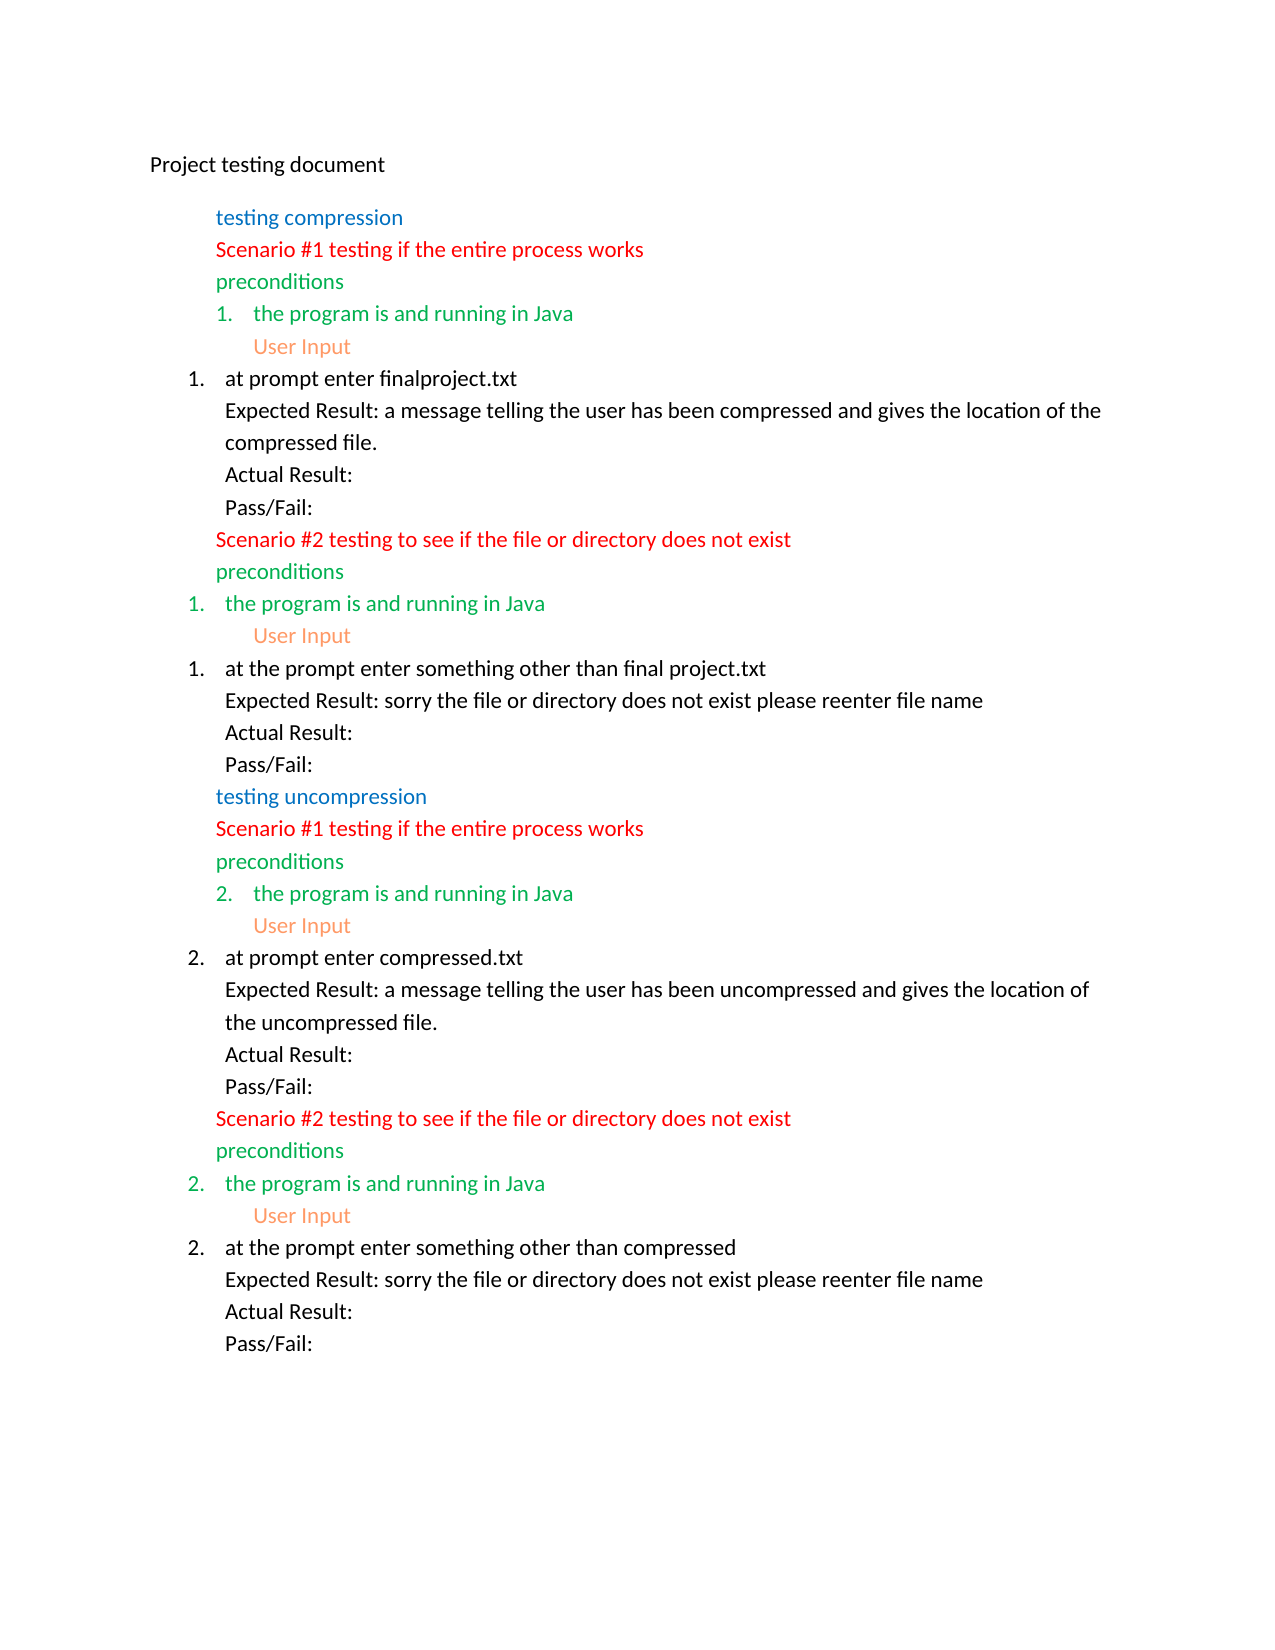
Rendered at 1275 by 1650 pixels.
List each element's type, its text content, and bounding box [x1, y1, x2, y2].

list preconditions [216, 557, 1125, 585]
list at prompt enter compressed.txt [187, 943, 1125, 971]
list Expected Result: sorry the file or directory does not exist please reenter file name [225, 1265, 1125, 1293]
list User Input [253, 332, 1125, 360]
text Project testing document [150, 150, 1125, 178]
list Pass/Fail: [225, 1329, 1125, 1358]
list Pass/Fail: [225, 750, 1125, 778]
list Actual Result: [225, 718, 1125, 746]
list the program is and running in Java [187, 589, 1125, 617]
list Actual Result: [225, 1040, 1125, 1068]
list Expected Result: sorry the file or directory does not exist please reenter file name [225, 686, 1125, 714]
list at the prompt enter something other than final project.txt [187, 654, 1125, 682]
list preconditions [216, 1136, 1125, 1164]
list User Input [253, 1201, 1125, 1229]
list Pass/Fail: [225, 1072, 1125, 1100]
list Scenario #1 testing if the entire process works [216, 235, 1125, 263]
list testing compression [216, 203, 1125, 231]
list Expected Result: a message telling the user has been compressed and gives the location of the compressed file. [225, 396, 1125, 456]
list Expected Result: a message telling the user has been uncompressed and gives the location of the uncompressed file. [225, 976, 1125, 1036]
list Scenario #2 testing to see if the file or directory does not exist [216, 525, 1125, 553]
list the program is and running in Java [187, 1169, 1125, 1197]
list User Input [253, 621, 1125, 649]
list Scenario #2 testing to see if the file or directory does not exist [216, 1104, 1125, 1132]
list testing uncompression [216, 782, 1125, 810]
list at prompt enter finalproject.txt [187, 364, 1125, 392]
list preconditions [216, 847, 1125, 875]
list User Input [253, 911, 1125, 939]
list the program is and running in Java [216, 879, 1125, 907]
list preconditions [216, 267, 1125, 295]
list Actual Result: [225, 461, 1125, 488]
list Pass/Fail: [225, 493, 1125, 521]
list Actual Result: [225, 1297, 1125, 1325]
list the program is and running in Java [216, 299, 1125, 328]
list Scenario #1 testing if the entire process works [216, 814, 1125, 843]
list at the prompt enter something other than compressed [187, 1233, 1125, 1261]
